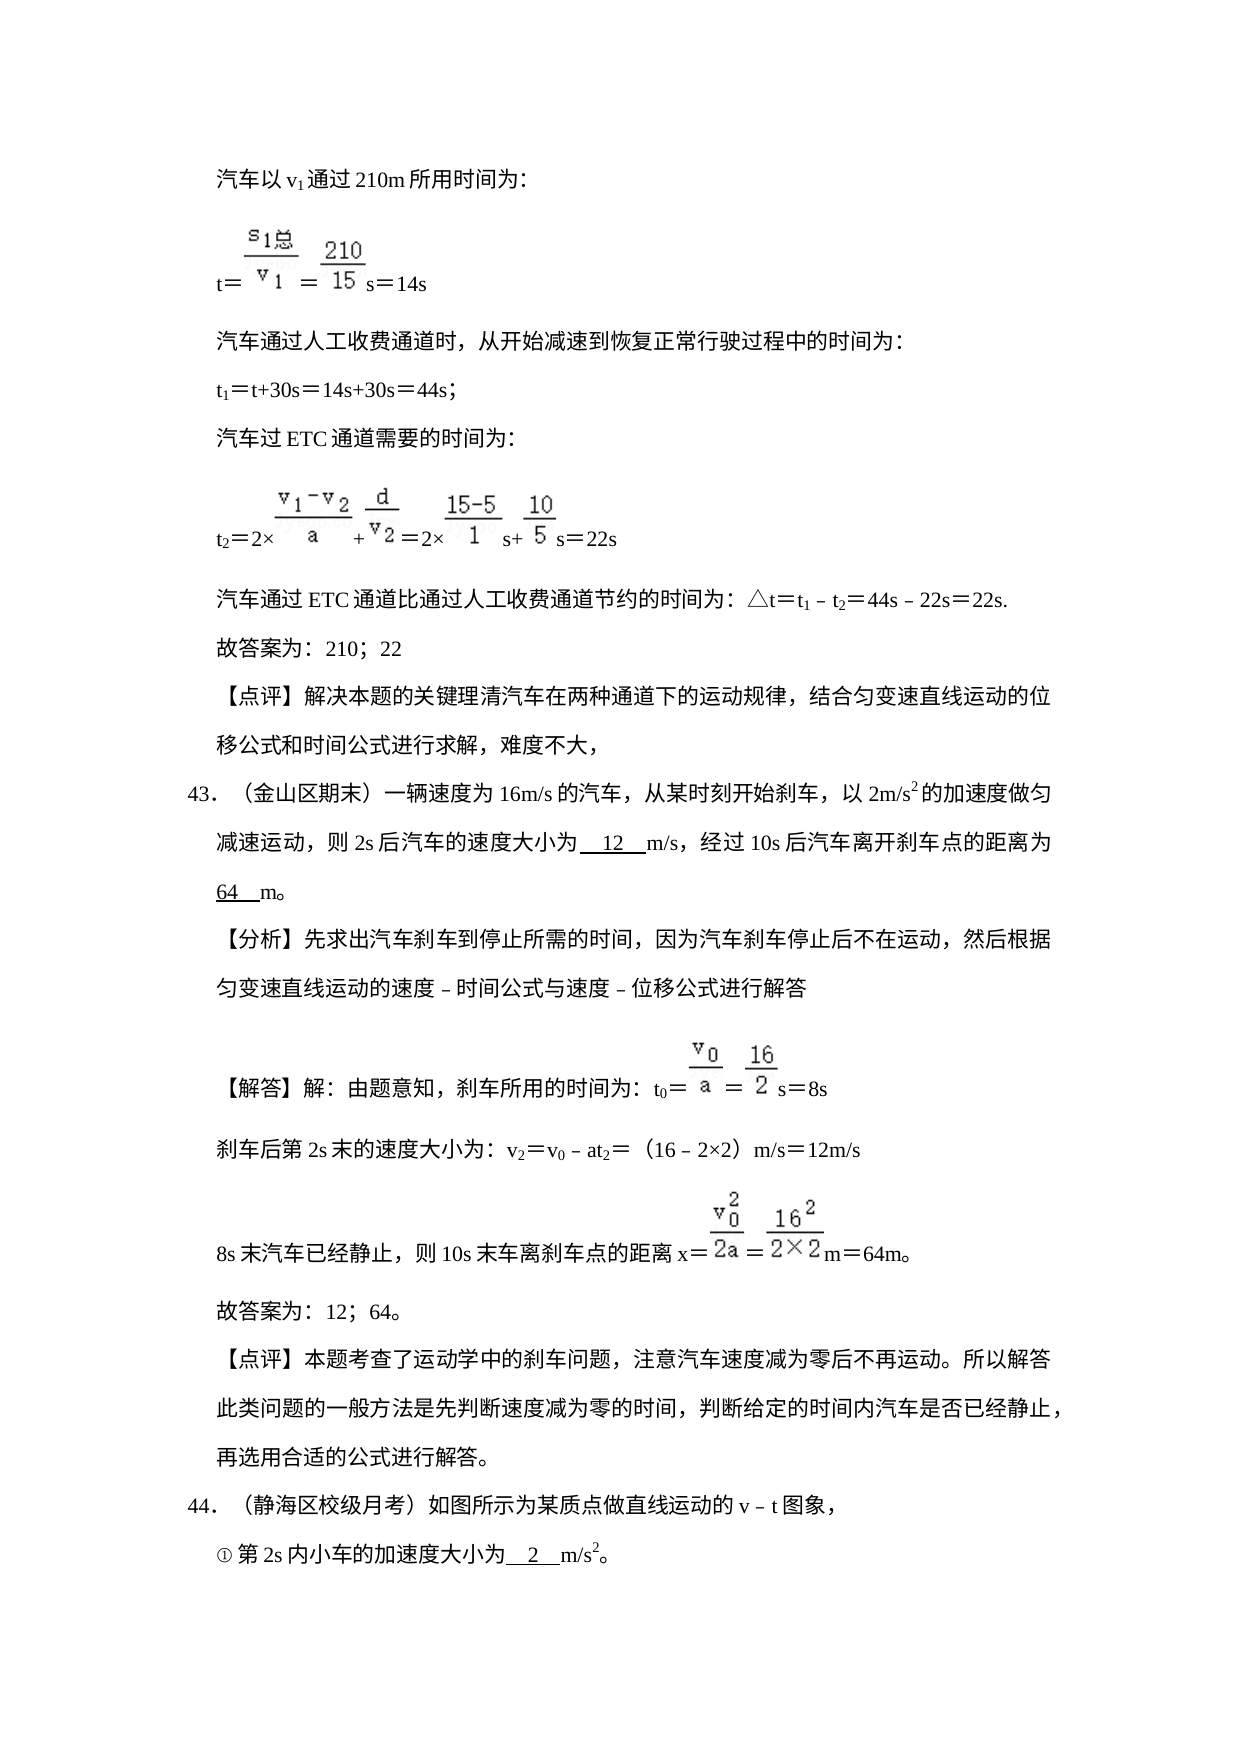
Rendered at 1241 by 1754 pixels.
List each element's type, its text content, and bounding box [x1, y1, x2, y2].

picture [745, 1041, 778, 1097]
text 43．（金山区期末）一辆速度为16m/s的汽车，从某时刻开始刹车，以2m/s2的加速度做匀减速运动，则2s后汽车的速度大小为 12 m/s，经过10s后汽车离开刹车点的距离为 64 m。 [187, 776, 1053, 906]
text 汽车通过ETC通道比通过人工收费通道节约的时间为：△t＝t1﹣t2＝44s﹣22s＝22s. [216, 582, 1053, 614]
text 【点评】解决本题的关键理清汽车在两种通道下的运动规律，结合匀变速直线运动的位移公式和时间公式进行求解，难度不大， [216, 679, 1053, 760]
picture [523, 491, 557, 547]
text 刹车后第2s末的速度大小为：v2＝v0﹣at2＝（16﹣2×2）m/s＝12m/s [216, 1132, 1053, 1164]
text 汽车以v1通过210m所用时间为： [216, 162, 1053, 194]
text t＝＝s＝14s [216, 210, 1053, 308]
picture [710, 1190, 745, 1262]
text 【分析】先求出汽车刹车到停止所需的时间，因为汽车刹车停止后不在运动，然后根据匀变速直线运动的速度﹣时间公式与速度﹣位移公式进行解答 [216, 922, 1053, 1003]
text 44．（静海区校级月考）如图所示为某质点做直线运动的v﹣t图象， [187, 1488, 1053, 1520]
picture [365, 482, 400, 547]
text 8s末汽车已经静止，则10s末车离刹车点的距离x＝＝m＝64m。 [216, 1180, 1053, 1278]
text t2＝2×+＝2×s+s＝22s [216, 469, 1053, 566]
picture [688, 1032, 723, 1097]
text 汽车通过人工收费通道时，从开始减速到恢复正常行驶过程中的时间为： [216, 324, 1053, 356]
text 汽车过ETC通道需要的时间为： [216, 420, 1053, 453]
picture [274, 482, 353, 547]
picture [243, 220, 299, 292]
picture [444, 491, 503, 547]
text 故答案为：210；22 [216, 630, 1053, 663]
text 【点评】本题考查了运动学中的刹车问题，注意汽车速度减为零后不再运动。所以解答此类问题的一般方法是先判断速度减为零的时间，判断给定的时间内汽车是否已经静止，再选用合适的公式进行解答。 [216, 1342, 1053, 1472]
text t1＝t+30s＝14s+30s＝44s； [216, 372, 1053, 404]
text 故答案为：12；64。 [216, 1294, 1053, 1326]
picture [320, 237, 366, 292]
text ①第2s内小车的加速度大小为 2 m/s2。 [216, 1536, 1053, 1569]
text 【解答】解：由题意知，刹车所用的时间为：t0＝＝s＝8s [216, 1019, 1053, 1116]
picture [766, 1197, 824, 1262]
